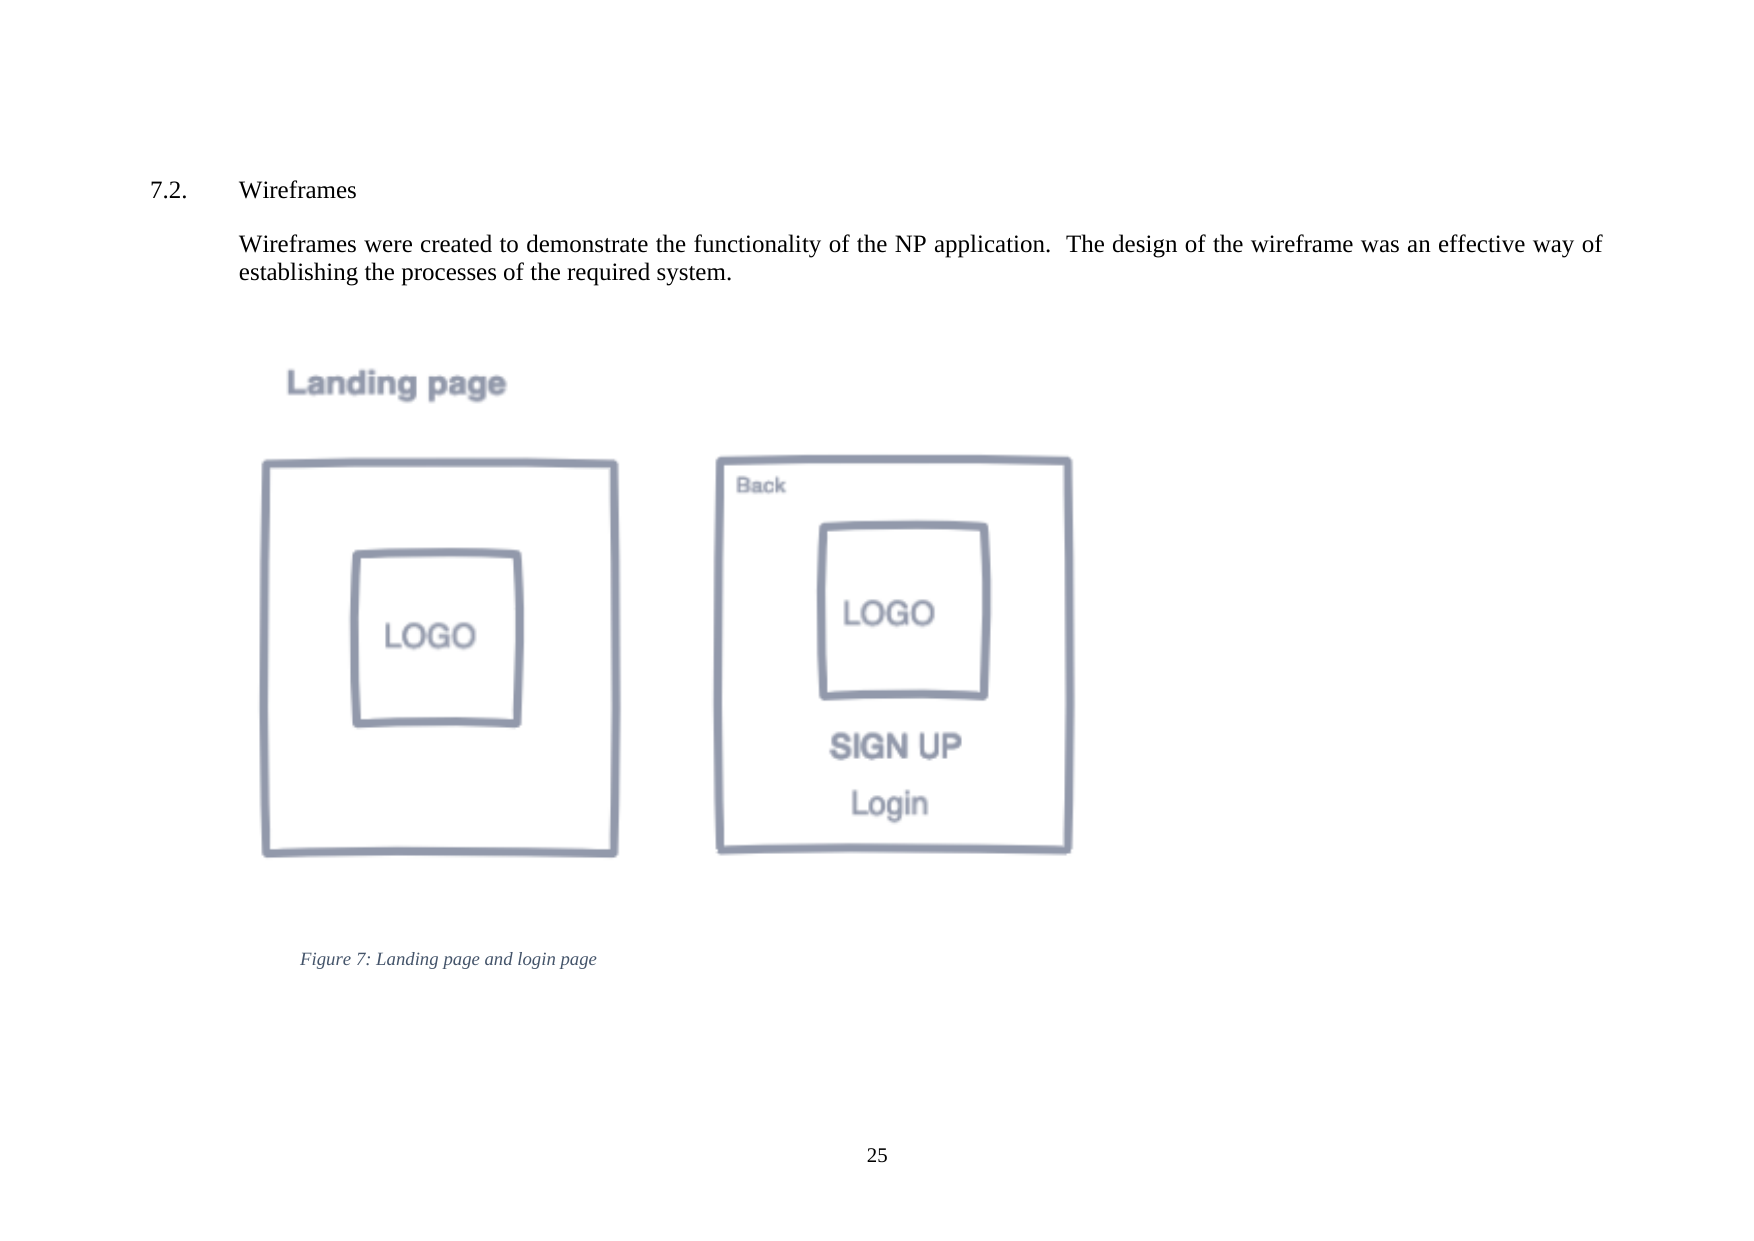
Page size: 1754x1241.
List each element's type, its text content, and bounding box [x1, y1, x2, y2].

subtitle Wireframes [150, 175, 1604, 204]
text Figure 7: Landing page and login page [225, 944, 1604, 969]
picture [223, 311, 1189, 920]
text Wireframes were created to demonstrate the functionality of the NP application. The design of the wireframe was an effective way of establishing the processes of the required system. [239, 229, 1604, 286]
